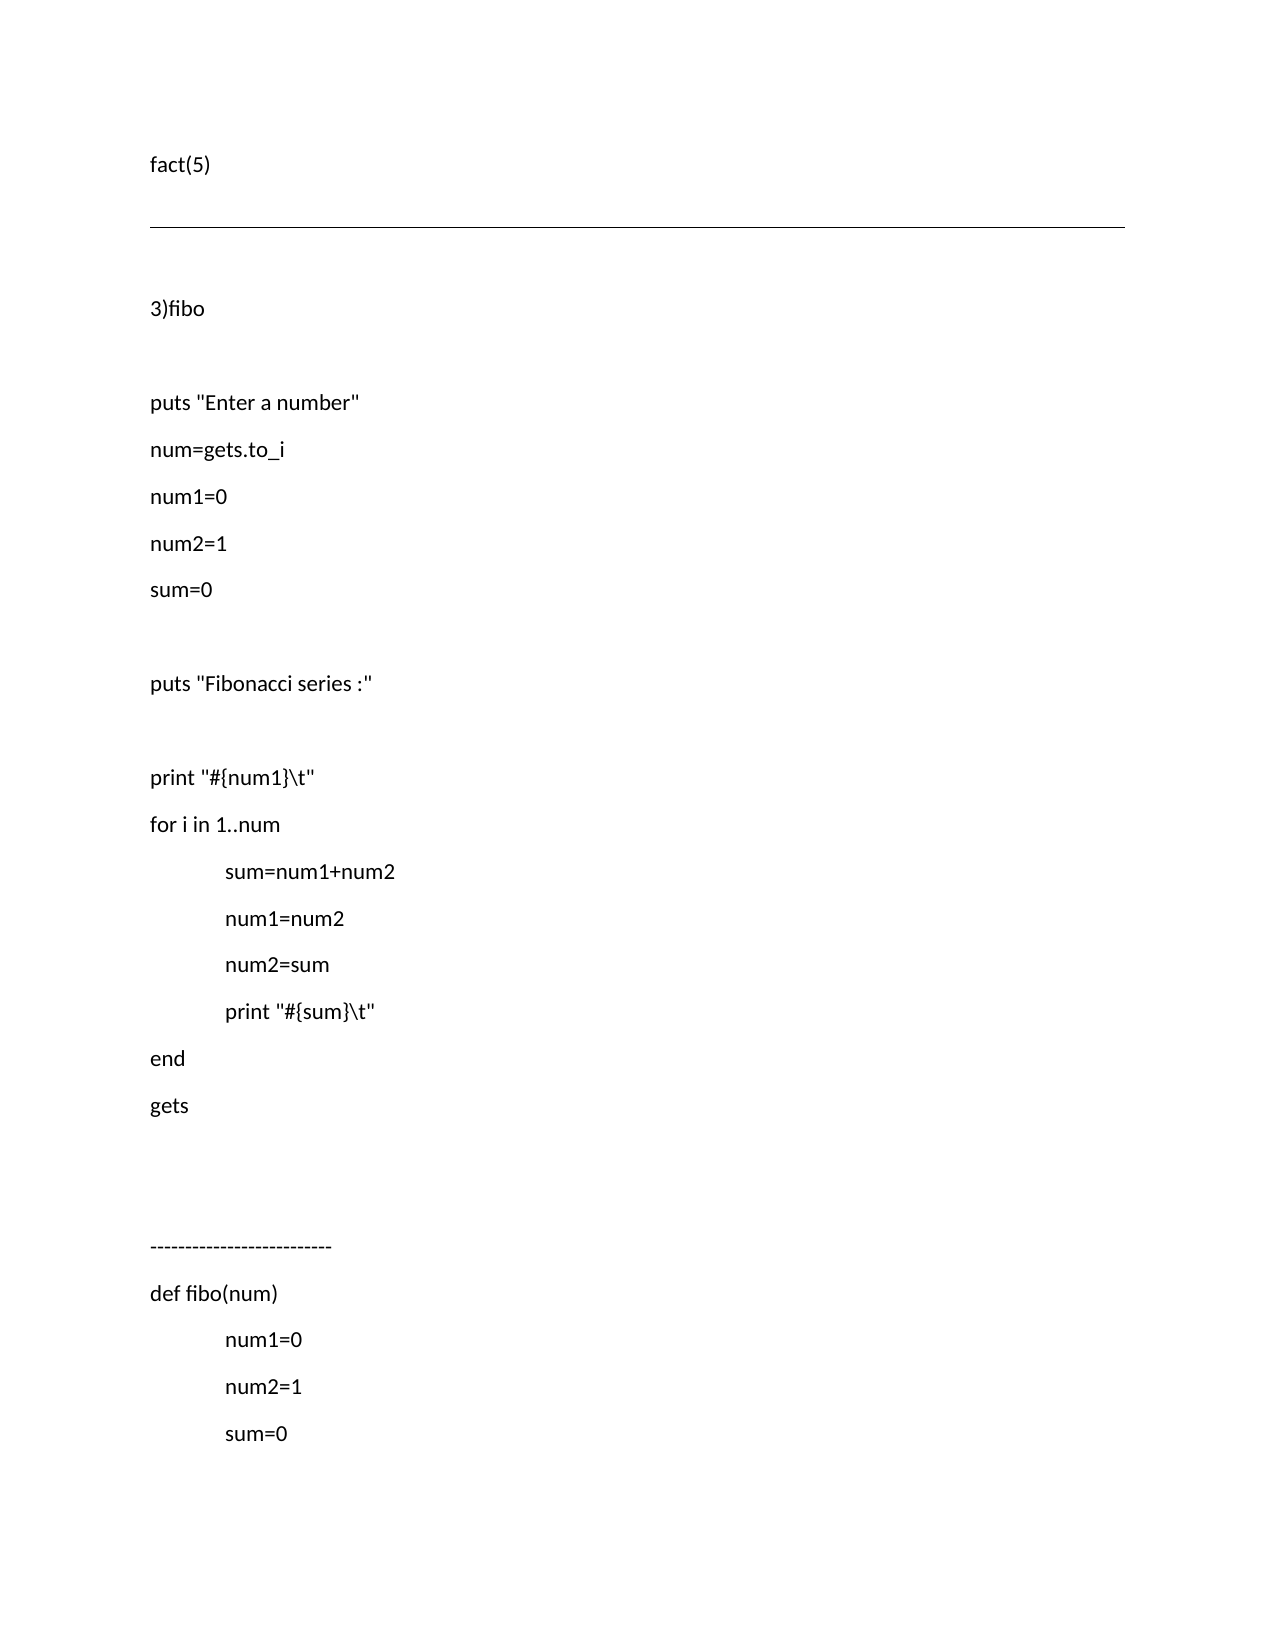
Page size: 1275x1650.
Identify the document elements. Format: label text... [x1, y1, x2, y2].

text puts "Fibonacci series :" [150, 669, 1125, 697]
text for i in 1..num [150, 810, 1125, 838]
text sum=0 [150, 1419, 1125, 1447]
text fact(5) [150, 150, 1125, 178]
text puts "Enter a number" [150, 388, 1125, 416]
text end [150, 1044, 1125, 1072]
text num2=sum [150, 951, 1125, 978]
text 3)fibo [150, 294, 1125, 322]
text num1=0 [150, 1326, 1125, 1353]
text num2=1 [150, 529, 1125, 557]
text num2=1 [150, 1372, 1125, 1400]
text def fibo(num) [150, 1279, 1125, 1307]
text gets [150, 1091, 1125, 1119]
text sum=0 [150, 576, 1125, 603]
text -------------------------- [150, 1232, 1125, 1260]
text sum=num1+num2 [150, 857, 1125, 885]
text num=gets.to_i [150, 435, 1125, 463]
text print "#{num1}\t" [150, 763, 1125, 791]
text print "#{sum}\t" [150, 997, 1125, 1025]
text num1=num2 [150, 904, 1125, 932]
text num1=0 [150, 482, 1125, 510]
